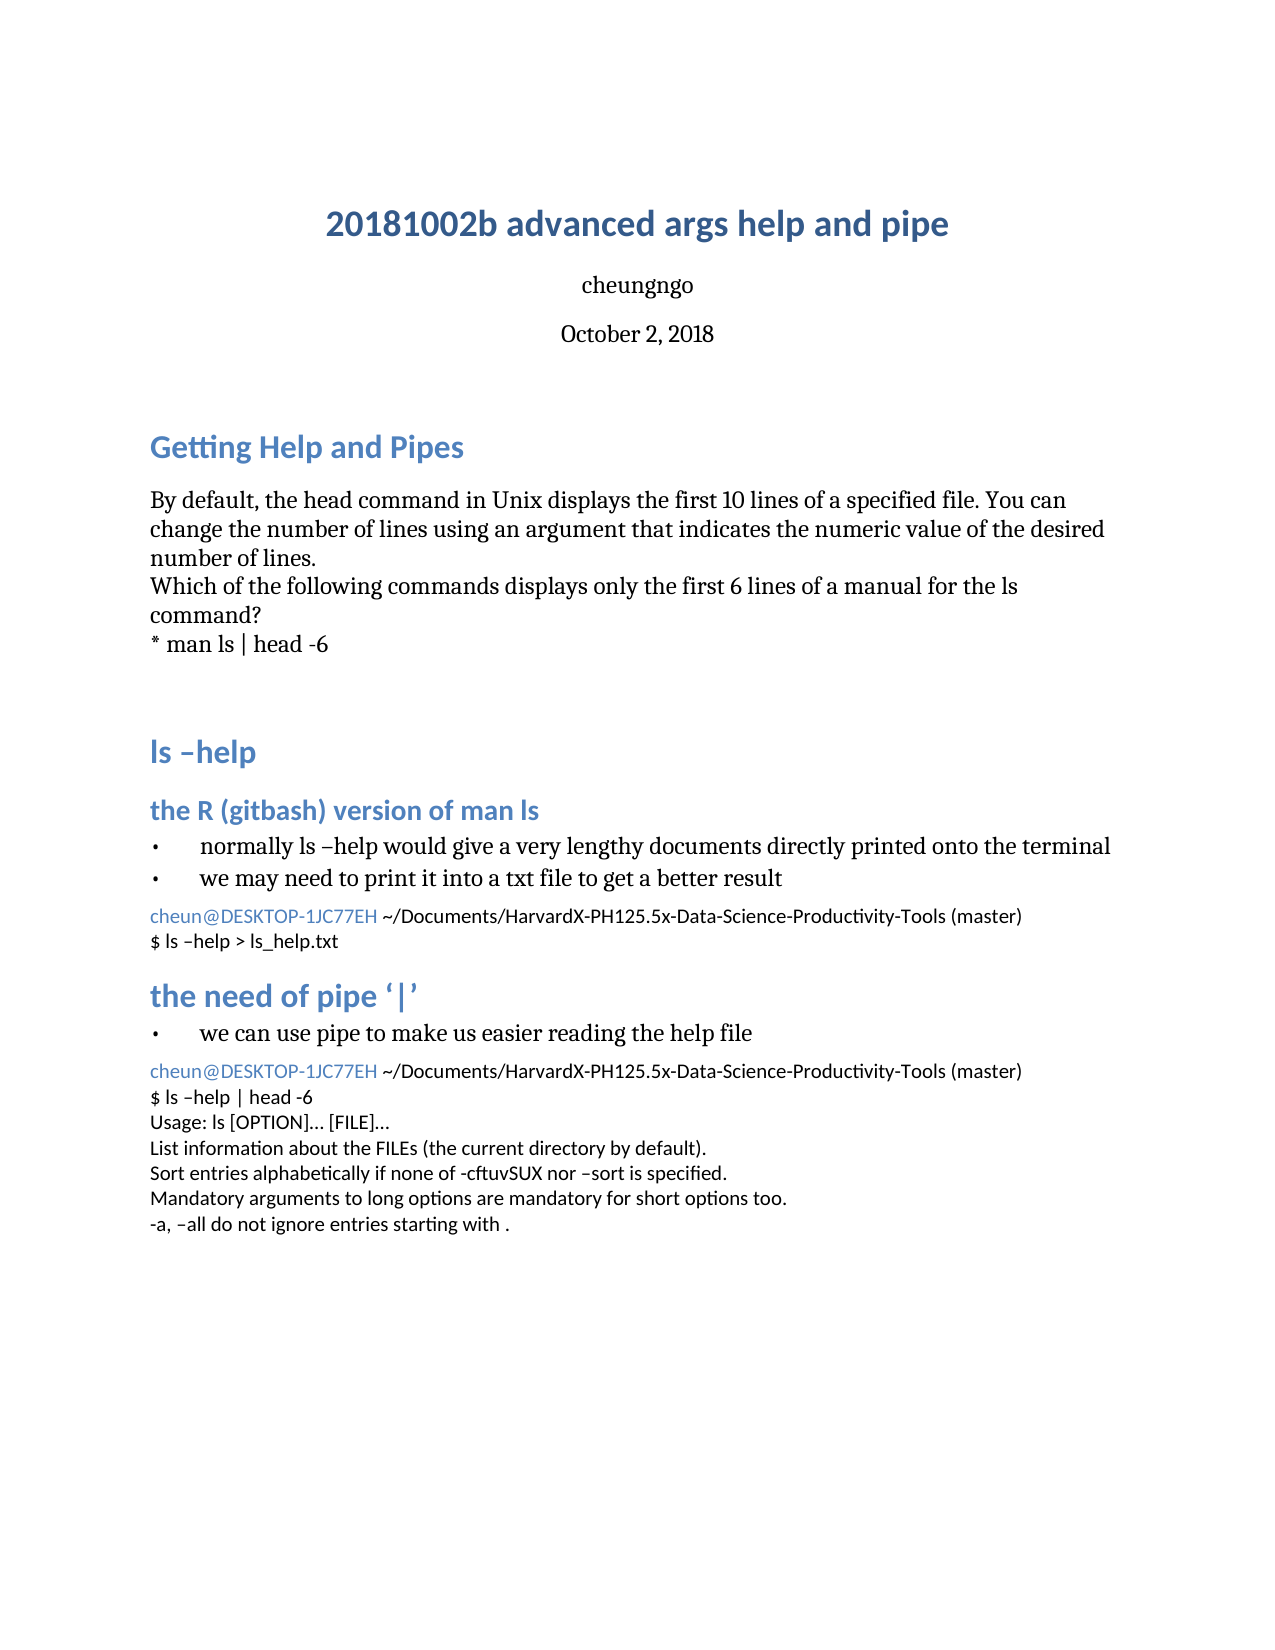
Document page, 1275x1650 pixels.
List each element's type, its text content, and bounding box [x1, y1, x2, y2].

text cheun@DESKTOP-1JC77EH ~/Documents/HarvardX-PH125.5x-Data-Science-Productivity-Tools (master) $ ls –help | head -6 Usage: ls [OPTION]… [FILE]… List information about the FILEs (the current directory by default). Sort entries alphabetically if none of -cftuvSUX nor –sort is specified. Mandatory arguments to long options are mandatory for short options too. -a, –all do not ignore entries starting with . [150, 1058, 1125, 1236]
text cheungngo [150, 271, 1125, 299]
subtitle ls –help [150, 731, 1125, 771]
list normally ls –help would give a very lengthy documents directly printed onto the terminal [150, 832, 1125, 860]
text October 2, 2018 [150, 320, 1125, 349]
list we can use pipe to make us easier reading the help file [150, 1019, 1125, 1048]
text By default, the head command in Unix displays the first 10 lines of a specified file. You can change the number of lines using an argument that indicates the numeric value of the desired number of lines. Which of the following commands displays only the first 6 lines of a manual for the ls command? * man ls | head -6 [150, 486, 1125, 658]
title 20181002b advanced args help and pipe [150, 200, 1125, 246]
list we may need to print it into a txt file to get a better result [150, 864, 1125, 893]
subtitle Getting Help and Pipes [150, 426, 1125, 467]
subtitle the need of pipe ‘|’ [150, 975, 1125, 1016]
subtitle the R (gitbash) version of man ls [150, 792, 1125, 828]
text cheun@DESKTOP-1JC77EH ~/Documents/HarvardX-PH125.5x-Data-Science-Productivity-Tools (master) $ ls –help > ls_help.txt [150, 903, 1125, 954]
